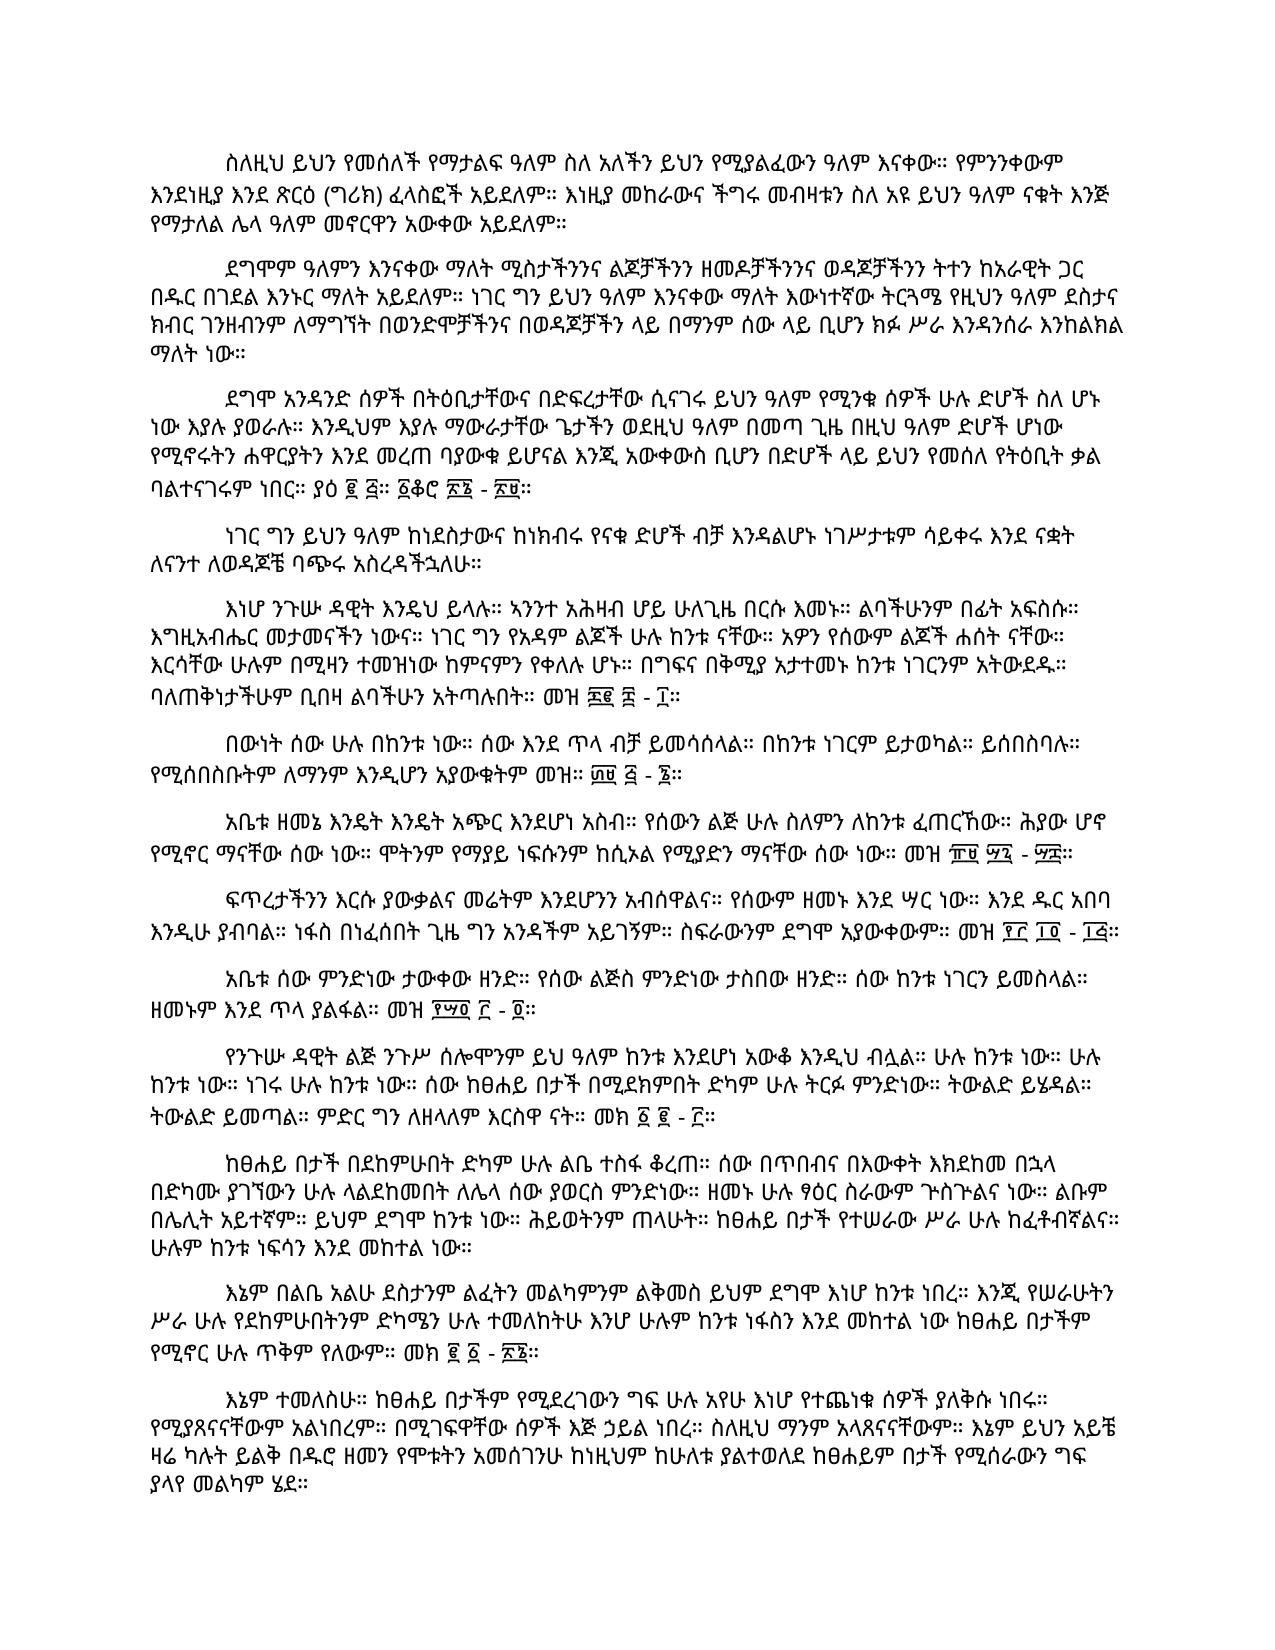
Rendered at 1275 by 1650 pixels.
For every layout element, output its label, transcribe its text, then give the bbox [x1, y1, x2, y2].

text ነገር ግን ይህን ዓለም ከነደስታውና ከነክብሩ የናቁ ድሆች ብቻ እንዳልሆኑ ነገሥታቱም ሳይቀሩ እንደ ናቋት ለናንተ ለወዳጆቼ ባጭሩ አስረዳችኋለሁ። [150, 523, 1125, 578]
text አቤቱ ዘመኔ እንዴት እንዴት አጭር እንደሆነ አስብ። የሰውን ልጅ ሁሉ ስለምን ለከንቱ ፈጠርኸው። ሕያው ሆኖ የሚኖር ማናቸው ሰው ነው። ሞትንም የማያይ ነፍሱንም ከሲኦል የሚያድን ማናቸው ሰው ነው። መዝ ፹፱ ፵፯ - ፵፰። [150, 809, 1125, 869]
text የንጉሡ ዳዊት ልጅ ንጉሥ ሰሎሞንም ይህ ዓለም ከንቱ እንደሆነ አውቆ እንዲህ ብሏል። ሁሉ ከንቱ ነው። ሁሉ ከንቱ ነው። ነገሩ ሁሉ ከንቱ ነው። ሰው ከፀሐይ በታች በሚደክምበት ድካም ሁሉ ትርፉ ምንድነው። ትውልድ ይሄዳል። ትውልድ ይመጣል። ምድር ግን ለዘላለም እርስዋ ናት። መክ ፩ ፪ - ፫። [150, 1044, 1125, 1132]
text በውነት ሰው ሁሉ በከንቱ ነው። ሰው እንደ ጥላ ብቻ ይመሳሰላል። በከንቱ ነገርም ይታወካል። ይሰበስባሉ። የሚሰበስቡትም ለማንም እንዲሆን አያውቁትም መዝ። ፴፱ ፭ - ፮። [150, 731, 1125, 791]
text እነሆ ንጉሡ ዳዊት እንዴህ ይላሉ። ኣንንተ አሕዛብ ሆይ ሁለጊዜ በርሱ እመኑ። ልባችሁንም በፊት አፍስሱ። እግዚአብሔር መታመናችን ነውና። ነገር ግን የአዳም ልጆች ሁሉ ከንቱ ናቸው። አዎን የሰውም ልጆች ሐሰት ናቸው። እርሳቸው ሁሉም በሚዛን ተመዝነው ከምናምን የቀለሉ ሆኑ። በግፍና በቅሚያ አታተመኑ ከንቱ ነገርንም አትውደዱ። ባለጠቅነታችሁም ቢበዛ ልባችሁን አትጣሉበት። መዝ ፷፪ ፰ - ፲። [150, 596, 1125, 712]
text ስለዚህ ይህን የመሰለች የማታልፍ ዓለም ስለ አለችን ይህን የሚያልፈውን ዓለም እናቀው። የምንንቀውም እንደነዚያ እንደ ጽርዕ (ግሪክ) ፈላስፎች አይደለም። እነዚያ መከራውና ችግሩ መብዛቱን ስለ አዩ ይህን ዓለም ናቁት እንጅ የማታለል ሌላ ዓለም መኖርዋን አውቀው አይደለም። [150, 150, 1125, 238]
text ደግሞም ዓለምን እንናቀው ማለት ሚስታችንንና ልጆቻችንን ዘመዶቻችንንና ወዳጆቻችንን ትተን ከአራዊት ጋር በዱር በገደል እንኑር ማለት አይደለም። ነገር ግን ይህን ዓለም እንናቀው ማለት እውነተኛው ትርጓሜ የዚህን ዓለም ደስታና ክብር ገንዘብንም ለማግኘት በወንድሞቻችንና በወዳጆቻችን ላይ በማንም ሰው ላይ ቢሆን ክፉ ሥራ እንዳንሰራ እንከልክል ማለት ነው። [150, 256, 1125, 368]
text ከፀሐይ በታች በደከምሁበት ድካም ሁሉ ልቤ ተስፋ ቆረጠ። ሰው በጥበብና በእውቀት እክደከመ በኋላ በድካሙ ያገኘውን ሁሉ ላልደከመበት ለሌላ ሰው ያወርስ ምንድነው። ዘመኑ ሁሉ ፃዕር ስራውም ጕስጕልና ነው። ልቡም በሌሊት አይተኛም። ይህም ደግሞ ከንቱ ነው። ሕይወትንም ጠላሁት። ከፀሐይ በታች የተሠራው ሥራ ሁሉ ከፈቶብኛልና። ሁሉም ከንቱ ነፍሳን እንደ መከተል ነው። [150, 1151, 1125, 1262]
text አቤቱ ሰው ምንድነው ታውቀው ዘንድ። የሰው ልጅስ ምንድነው ታስበው ዘንድ። ሰው ከንቱ ነገርን ይመስላል። ዘመኑም እንደ ጥላ ያልፋል። መዝ ፻፵፬ ፫ - ፬። [150, 966, 1125, 1026]
text ደግሞ አንዳንድ ሰዎች በትዕቢታቸውና በድፍረታቸው ሲናገሩ ይህን ዓለም የሚንቁ ሰዎች ሁሉ ድሆች ስለ ሆኑ ነው እያሉ ያወራሉ። እንዲህም እያሉ ማውራታቸው ጌታችን ወደዚህ ዓለም በመጣ ጊዜ በዚህ ዓለም ድሆች ሆነው የሚኖሩትን ሐዋርያትን እንደ መረጠ ባያውቁ ይሆናል እንጂ አውቀውስ ቢሆን በድሆች ላይ ይህን የመሰለ የትዕቢት ቃል ባልተናገሩም ነበር። ያዕ ፪ ፭። ፩ቆሮ ፳፮ - ፳፱። [150, 386, 1125, 504]
text ፍጥረታችንን እርሱ ያውቃልና መሬትም እንደሆንን አብሰዋልና። የሰውም ዘመኑ እንደ ሣር ነው። እንደ ዱር አበባ እንዲሁ ያብባል። ነፋስ በነፈሰበት ጊዜ ግን አንዳችም አይገኝም። ስፍራውንም ደግሞ አያውቀውም። መዝ ፻፫ ፲፬ - ፲፭። [150, 887, 1125, 947]
text እኔም በልቤ አልሁ ደስታንም ልፈትን መልካምንም ልቅመስ ይህም ደግሞ እነሆ ከንቱ ነበረ። እንጂ የሠራሁትን ሥራ ሁሉ የደከምሁበትንም ድካሜን ሁሉ ተመለከትሁ እንሆ ሁሉም ከንቱ ነፋስን እንደ መከተል ነው ከፀሐይ በታችም የሚኖር ሁሉ ጥቅም የለውም። መክ ፪ ፩ - ፳፮። [150, 1280, 1125, 1368]
text እኔም ተመለስሁ። ከፀሐይ በታችም የሚደረገውን ግፍ ሁሉ አየሁ እነሆ የተጨነቁ ሰዎች ያለቅሱ ነበሩ። የሚያጸናናቸውም አልነበረም። በሚገፍዋቸው ሰዎች እጅ ኃይል ነበረ። ስለዚህ ማንም አላጸናናቸውም። እኔም ይህን አይቼ ዛሬ ካሉት ይልቅ በዱሮ ዘመን የሞቱትን አመሰገንሁ ከነዚህም ከሁለቱ ያልተወለደ ከፀሐይም በታች የሚሰራውን ግፍ ያላየ መልካም ሄደ። [150, 1387, 1125, 1498]
